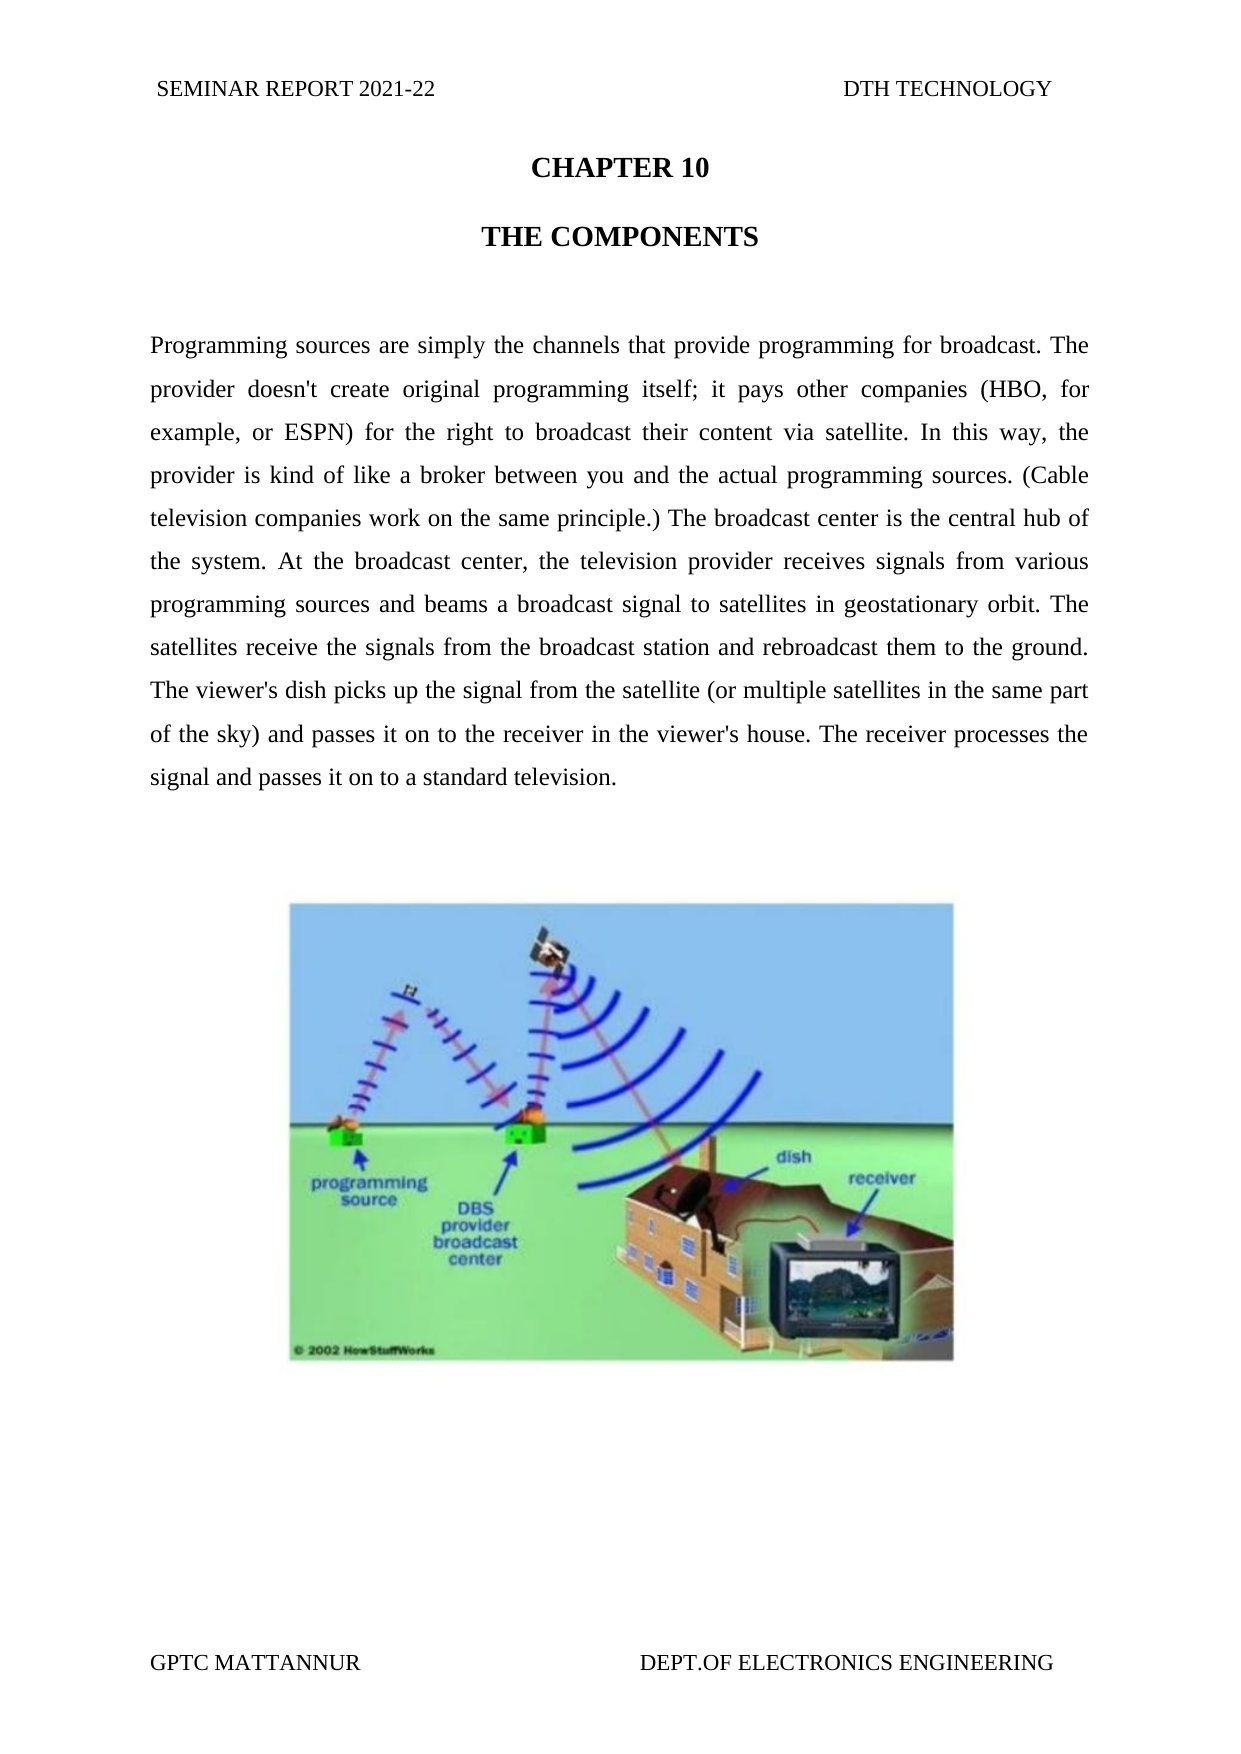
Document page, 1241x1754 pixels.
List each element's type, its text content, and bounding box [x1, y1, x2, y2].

text THE COMPONENTS [150, 219, 1090, 252]
picture [181, 891, 1059, 1380]
text CHAPTER 10 [150, 150, 1090, 183]
text Programming sources are simply the channels that provide programming for broadcast. The provider doesn't create original programming itself; it pays other companies (HBO, for example, or ESPN) for the right to broadcast their content via satellite. In this way, the provider is kind of like a broker between you and the actual programming sources. (Cable television companies work on the same principle.) The broadcast center is the central hub of the system. At the broadcast center, the television provider receives signals from various programming sources and beams a broadcast signal to satellites in geostationary orbit. The satellites receive the signals from the broadcast station and rebroadcast them to the ground. The viewer's dish picks up the signal from the satellite (or multiple satellites in the same part of the sky) and passes it on to the receiver in the viewer's house. The receiver processes the signal and passes it on to a standard television. [150, 331, 1090, 791]
